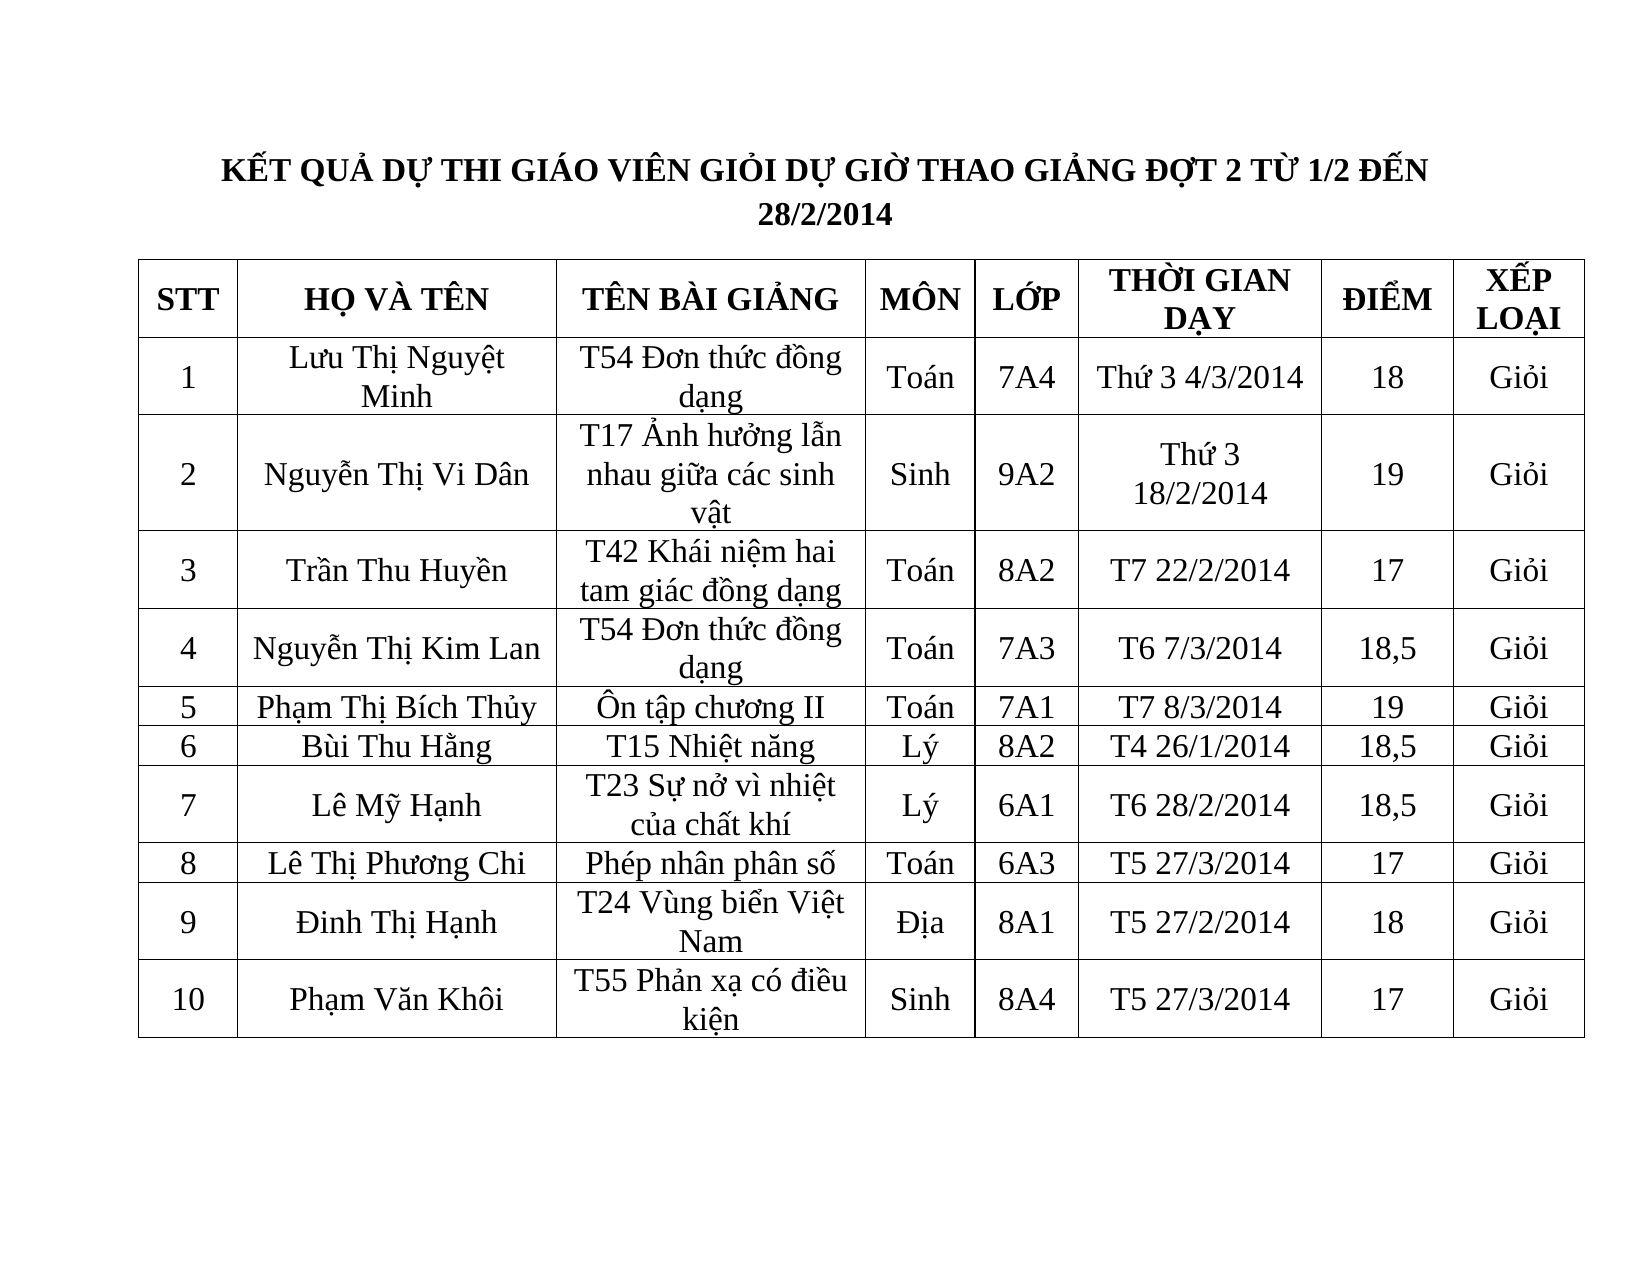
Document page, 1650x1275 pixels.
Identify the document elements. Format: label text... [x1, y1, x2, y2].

table_cell 7A4 [976, 338, 1078, 414]
table_cell 18 [1322, 338, 1453, 414]
table_cell Lý [866, 726, 974, 764]
table_cell Giỏi [1454, 883, 1584, 959]
table_cell 4 [139, 609, 237, 686]
table_cell 8 [139, 843, 237, 882]
table_cell Bùi Thu Hằng [238, 726, 556, 764]
table_cell T17 Ảnh hưởng lẫn nhau giữa các sinh vật [557, 415, 865, 530]
table_cell Nguyễn Thị Vi Dân [238, 415, 556, 530]
table_cell 3 [139, 531, 237, 608]
table_cell T42 Khái niệm hai tam giác đồng dạng [557, 531, 865, 608]
table_cell T7 8/3/2014 [1079, 687, 1321, 725]
table_cell T6 7/3/2014 [1079, 609, 1321, 686]
table_cell T15 Nhiệt năng [557, 726, 865, 764]
table_cell Giỏi [1454, 415, 1584, 530]
table_cell 7A1 [976, 687, 1078, 725]
table_cell Ôn tập chương II [557, 687, 865, 725]
table_cell 1 [139, 338, 237, 414]
table_cell 8A4 [976, 960, 1078, 1037]
table_cell 8A2 [976, 531, 1078, 608]
table_cell 18,5 [1322, 726, 1453, 764]
table_cell Toán [866, 609, 974, 686]
table_cell 19 [1322, 415, 1453, 530]
table_cell Giỏi [1454, 960, 1584, 1037]
table_header MÔN [866, 260, 974, 337]
table_cell Giỏi [1454, 609, 1584, 686]
table_cell Sinh [866, 960, 974, 1037]
table_cell Nguyễn Thị Kim Lan [238, 609, 556, 686]
table_cell 9 [139, 883, 237, 959]
table_cell 2 [139, 415, 237, 530]
table_cell 6A1 [976, 766, 1078, 842]
table_cell T7 22/2/2014 [1079, 531, 1321, 608]
table_cell T5 27/2/2014 [1079, 883, 1321, 959]
table_cell Lê Mỹ Hạnh [238, 766, 556, 842]
table_cell T5 27/3/2014 [1079, 843, 1321, 882]
table_header TÊN BÀI GIẢNG [557, 260, 865, 337]
table_cell Địa [866, 883, 974, 959]
table_cell Lê Thị Phương Chi [238, 843, 556, 882]
table_cell Giỏi [1454, 766, 1584, 842]
table_cell Phạm Thị Bích Thủy [238, 687, 556, 725]
table_cell Toán [866, 843, 974, 882]
table_cell T55 Phản xạ có điều kiện [557, 960, 865, 1037]
table_cell 17 [1322, 531, 1453, 608]
table_header LỚP [976, 260, 1078, 337]
table_cell Trần Thu Huyền [238, 531, 556, 608]
table_cell T5 27/3/2014 [1079, 960, 1321, 1037]
table_cell Giỏi [1454, 843, 1584, 882]
table_cell 18,5 [1322, 766, 1453, 842]
table_cell 7 [139, 766, 237, 842]
table_cell Thứ 3 4/3/2014 [1079, 338, 1321, 414]
table_header THỜI GIAN DẠY [1079, 260, 1321, 337]
table_cell Giỏi [1454, 726, 1584, 764]
table_cell 9A2 [976, 415, 1078, 530]
text KẾT QUẢ DỰ THI GIÁO VIÊN GIỎI DỰ GIỜ THAO GIẢNG ĐỢT 2 TỪ 1/2 ĐẾN 28/2/2014 [150, 150, 1500, 232]
table_cell Phạm Văn Khôi [238, 960, 556, 1037]
table_cell Lý [866, 766, 974, 842]
table_header ĐIỂM [1322, 260, 1453, 337]
table_cell T24 Vùng biển Việt Nam [557, 883, 865, 959]
table_cell Toán [866, 338, 974, 414]
table_cell 8A1 [976, 883, 1078, 959]
table_cell 17 [1322, 960, 1453, 1037]
table_cell 6 [139, 726, 237, 764]
table_cell 19 [1322, 687, 1453, 725]
table_cell Giỏi [1454, 338, 1584, 414]
table_cell Toán [866, 687, 974, 725]
table_cell T23 Sự nở vì nhiệt của chất khí [557, 766, 865, 842]
table_cell 10 [139, 960, 237, 1037]
table_cell T6 28/2/2014 [1079, 766, 1321, 842]
table_cell T4 26/1/2014 [1079, 726, 1321, 764]
table_cell 17 [1322, 843, 1453, 882]
table_header STT [139, 260, 237, 337]
table_cell 18 [1322, 883, 1453, 959]
table_cell Phép nhân phân số [557, 843, 865, 882]
table_cell Sinh [866, 415, 974, 530]
table_header HỌ VÀ TÊN [238, 260, 556, 337]
table_cell Toán [866, 531, 974, 608]
table_cell 6A3 [976, 843, 1078, 882]
table_cell Lưu Thị Nguyệt Minh [238, 338, 556, 414]
table_cell 8A2 [976, 726, 1078, 764]
table_cell T54 Đơn thức đồng dạng [557, 338, 865, 414]
table_cell Thứ 3 18/2/2014 [1079, 415, 1321, 530]
table_cell Giỏi [1454, 687, 1584, 725]
table_cell Đinh Thị Hạnh [238, 883, 556, 959]
table_cell T54 Đơn thức đồng dạng [557, 609, 865, 686]
table_header XẾP LOẠI [1454, 260, 1584, 337]
table_cell 7A3 [976, 609, 1078, 686]
table_cell 5 [139, 687, 237, 725]
table_cell Giỏi [1454, 531, 1584, 608]
table_cell 18,5 [1322, 609, 1453, 686]
